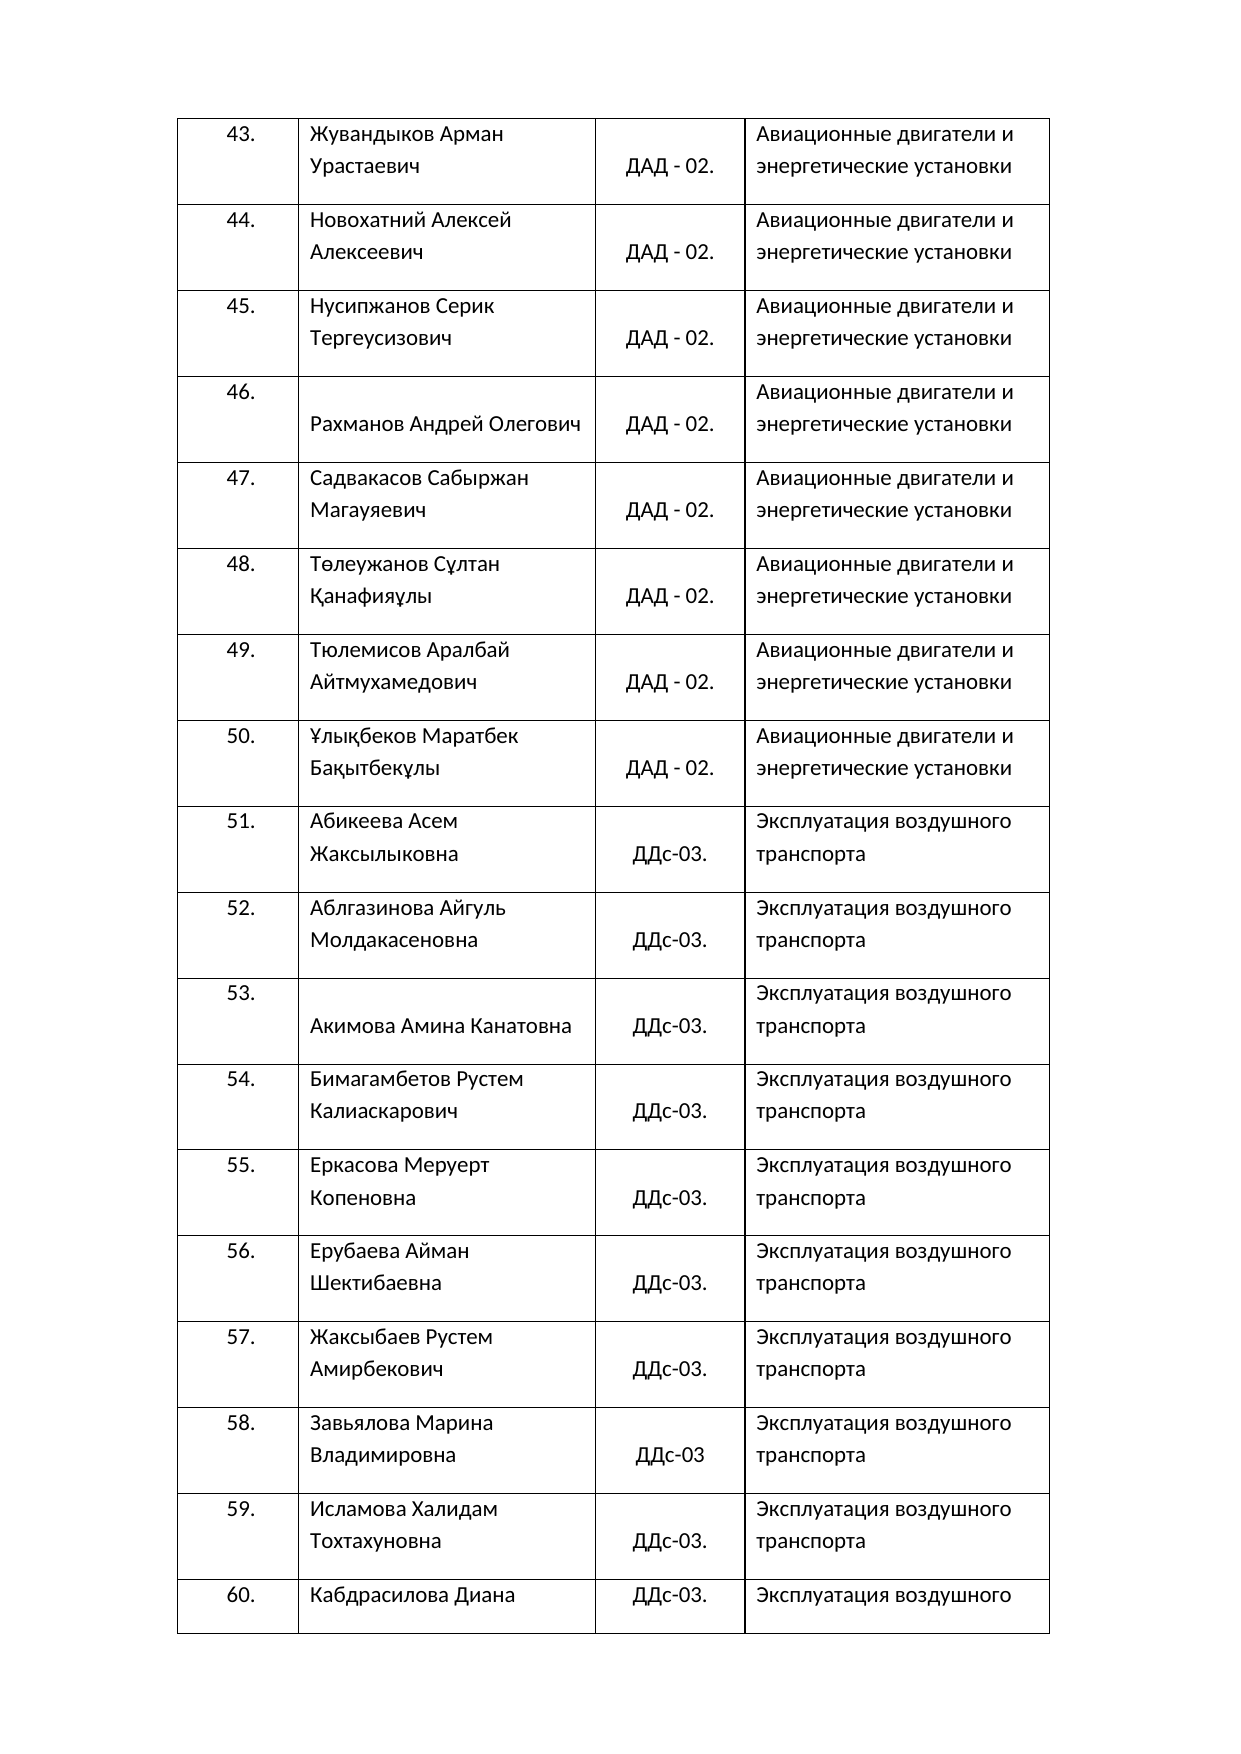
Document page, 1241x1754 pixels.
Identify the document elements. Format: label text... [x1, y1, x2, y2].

table_cell Эксплуатация воздушного транспорта [746, 893, 1049, 977]
table_cell Садвакасов Сабыржан Магауяевич [299, 463, 595, 548]
table_cell Бимагамбетов Рустем Калиаскарович [299, 1065, 595, 1149]
table_cell Аблгазинова Айгуль Молдакасеновна [299, 893, 595, 977]
table_cell Авиационные двигатели и энергетические установки [746, 721, 1049, 806]
table_cell Авиационные двигатели и энергетические установки [746, 377, 1049, 462]
table_cell [178, 1408, 298, 1493]
table_cell Эксплуатация воздушного транспорта [746, 979, 1049, 1063]
table_cell Эксплуатация воздушного транспорта [746, 1150, 1049, 1235]
table_cell [178, 635, 298, 720]
table_cell Эксплуатация воздушного транспорта [746, 1065, 1049, 1149]
table_cell Тюлемисов Аралбай Айтмухамедович [299, 635, 595, 720]
table_cell [178, 119, 298, 204]
table_cell ДДс-03. [596, 1236, 744, 1321]
table_cell ДАД - 02. [596, 119, 744, 204]
table_cell ДДс-03. [596, 1494, 744, 1579]
table_cell [178, 1580, 298, 1633]
table_cell Ерубаева Айман Шектибаевна [299, 1236, 595, 1321]
table_cell ДДс-03. [596, 807, 744, 892]
table_cell ДАД - 02. [596, 635, 744, 720]
table_cell ДАД - 02. [596, 205, 744, 290]
table_cell [178, 377, 298, 462]
table_cell Эксплуатация воздушного транспорта [746, 1322, 1049, 1407]
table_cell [746, 1580, 1049, 1633]
table_cell Нусипжанов Серик Тергеусизович [299, 291, 595, 376]
table_cell [178, 979, 298, 1063]
table_cell [178, 1322, 298, 1407]
table_cell ДДс-03. [596, 1150, 744, 1235]
table_cell [178, 893, 298, 977]
table_cell Рахманов Андрей Олегович [299, 377, 595, 462]
table_cell ДДс-03. [596, 893, 744, 977]
table_cell Завьялова Марина Владимировна [299, 1408, 595, 1493]
table_cell [178, 721, 298, 806]
table_cell ДАД - 02. [596, 463, 744, 548]
table_cell Авиационные двигатели и энергетические установки [746, 291, 1049, 376]
table_cell Ұлықбеков Маратбек Бақытбекұлы [299, 721, 595, 806]
table_cell ДДс-03 [596, 1408, 744, 1493]
table_cell ДАД - 02. [596, 377, 744, 462]
table_cell Авиационные двигатели и энергетические установки [746, 549, 1049, 634]
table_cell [299, 1580, 595, 1633]
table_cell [746, 205, 1049, 290]
table_cell ДДс-03. [596, 1580, 744, 1633]
table_cell Жаксыбаев Рустем Амирбекович [299, 1322, 595, 1407]
table_cell Исламова Халидам Тохтахуновна [299, 1494, 595, 1579]
table_cell [178, 205, 298, 290]
table_cell [178, 1236, 298, 1321]
table_cell ДДс-03. [596, 979, 744, 1063]
table_cell Авиационные двигатели и энергетические установки [746, 463, 1049, 548]
table_cell Эксплуатация воздушного транспорта [746, 1494, 1049, 1579]
table_cell [178, 1494, 298, 1579]
table_cell Эксплуатация воздушного транспорта [746, 807, 1049, 892]
table_cell Еркасова Меруерт Копеновна [299, 1150, 595, 1235]
table_cell Акимова Амина Канатовна [299, 979, 595, 1063]
table_cell Жувандыков Арман Урастаевич [299, 119, 595, 204]
table_cell [178, 291, 298, 376]
table_cell [178, 807, 298, 892]
table_cell [178, 549, 298, 634]
table_cell [178, 1150, 298, 1235]
table_cell Абикеева Асем Жаксылыковна [299, 807, 595, 892]
table_cell [178, 1065, 298, 1149]
table_cell Эксплуатация воздушного транспорта [746, 1236, 1049, 1321]
table_cell Төлеужанов Сұлтан Қанафияұлы [299, 549, 595, 634]
table_cell ДАД - 02. [596, 291, 744, 376]
table_cell Авиационные двигатели и энергетические установки [746, 635, 1049, 720]
table_cell ДДс-03. [596, 1322, 744, 1407]
table_cell [178, 463, 298, 548]
table_cell ДАД - 02. [596, 549, 744, 634]
table_cell ДДс-03. [596, 1065, 744, 1149]
table_cell Новохатний Алексей Алексеевич [299, 205, 595, 290]
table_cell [746, 119, 1049, 204]
table_cell ДАД - 02. [596, 721, 744, 806]
table_cell Эксплуатация воздушного транспорта [746, 1408, 1049, 1493]
